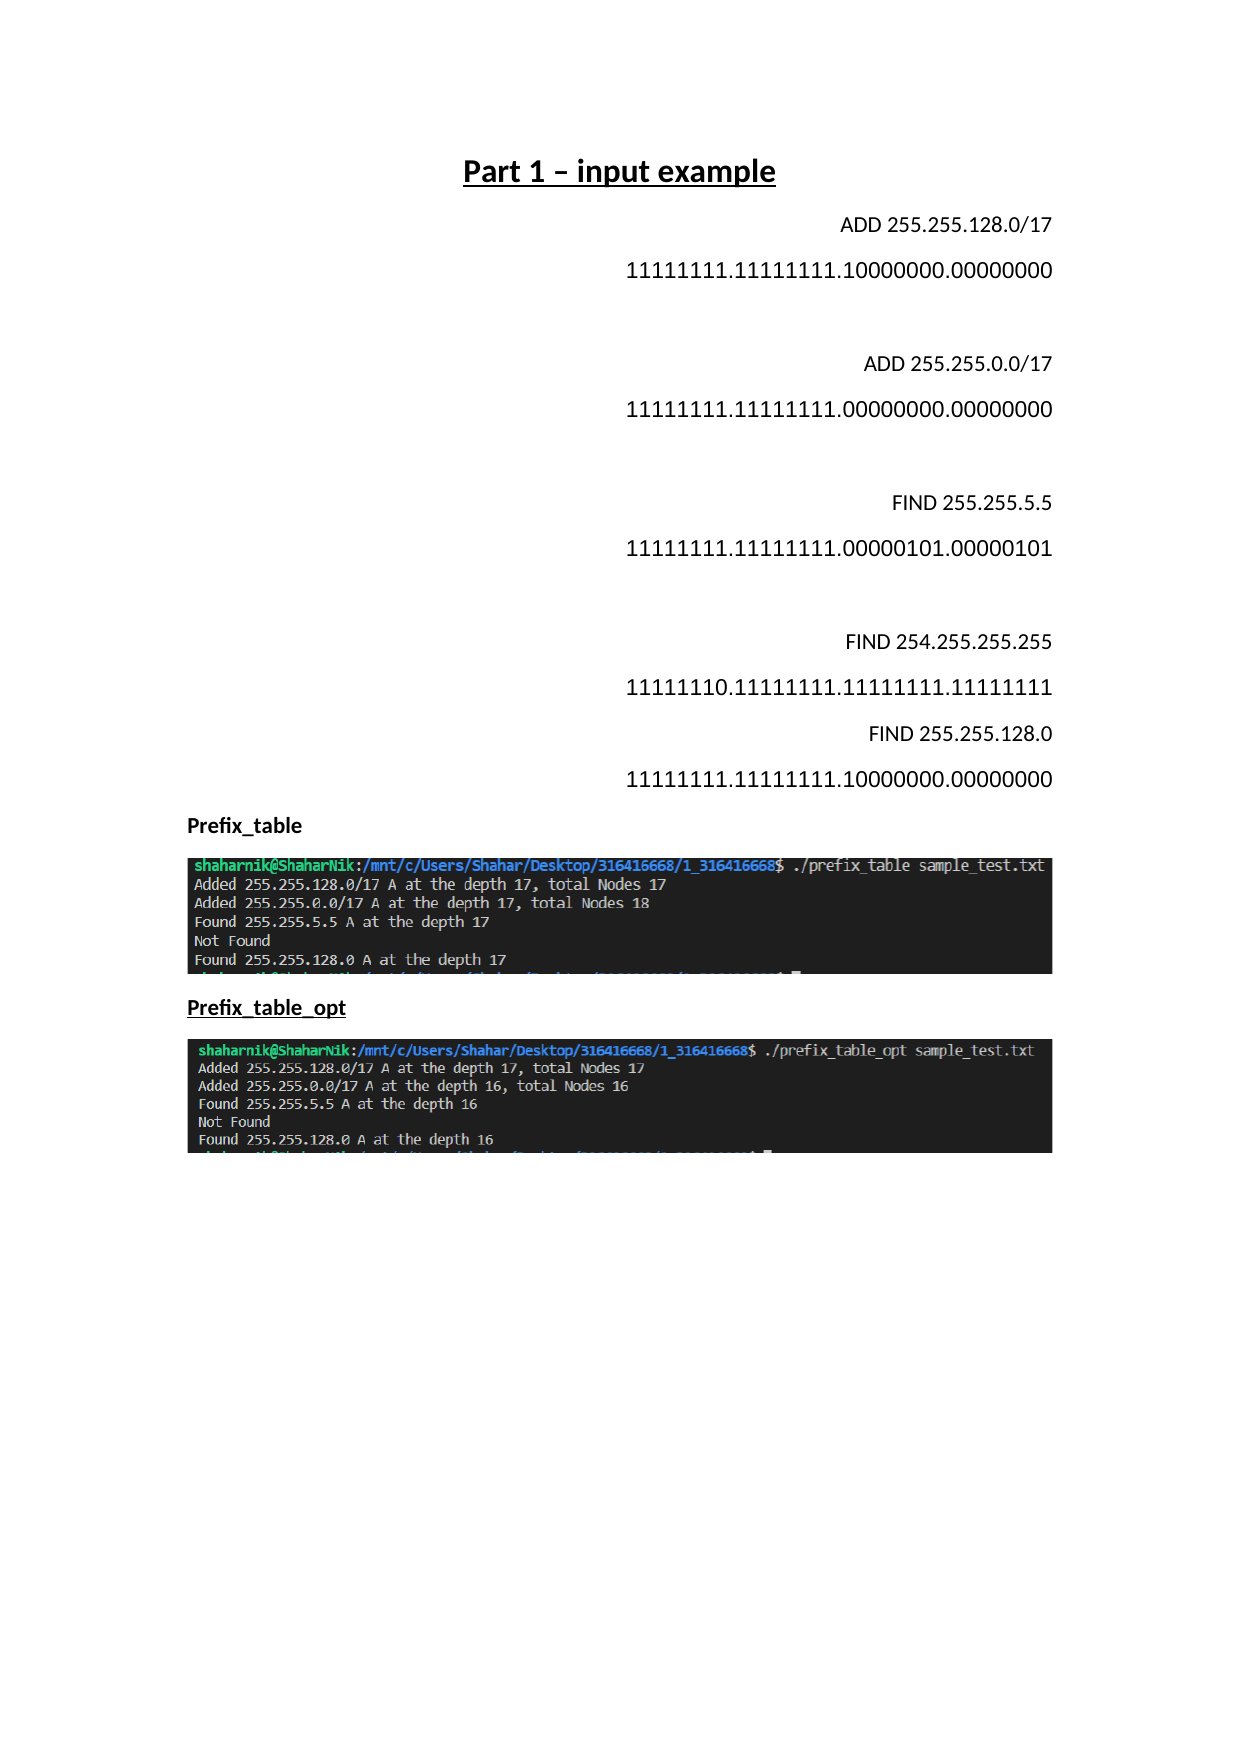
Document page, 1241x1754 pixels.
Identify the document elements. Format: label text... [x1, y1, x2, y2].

text FIND 254.255.255.255 [187, 627, 1053, 655]
text 11111111.11111111.00000101.00000101 [187, 535, 1053, 562]
text 11111111.11111111.10000000.00000000 [187, 766, 1053, 792]
text ADD 255.255.0.0/17 [187, 349, 1053, 377]
text FIND 255.255.128.0 [187, 719, 1053, 747]
text Prefix_table_opt [187, 993, 1053, 1021]
text FIND 255.255.5.5 [187, 488, 1053, 516]
text Prefix_table [187, 811, 1053, 839]
picture [187, 858, 1053, 974]
picture [187, 1039, 1053, 1153]
text 11111111.11111111.00000000.00000000 [187, 396, 1053, 423]
text ADD 255.255.128.0/17 [187, 211, 1053, 239]
text Part 1 – input example [187, 150, 1053, 191]
text 11111110.11111111.11111111.11111111 [187, 674, 1053, 700]
text 11111111.11111111.10000000.00000000 [187, 257, 1053, 284]
